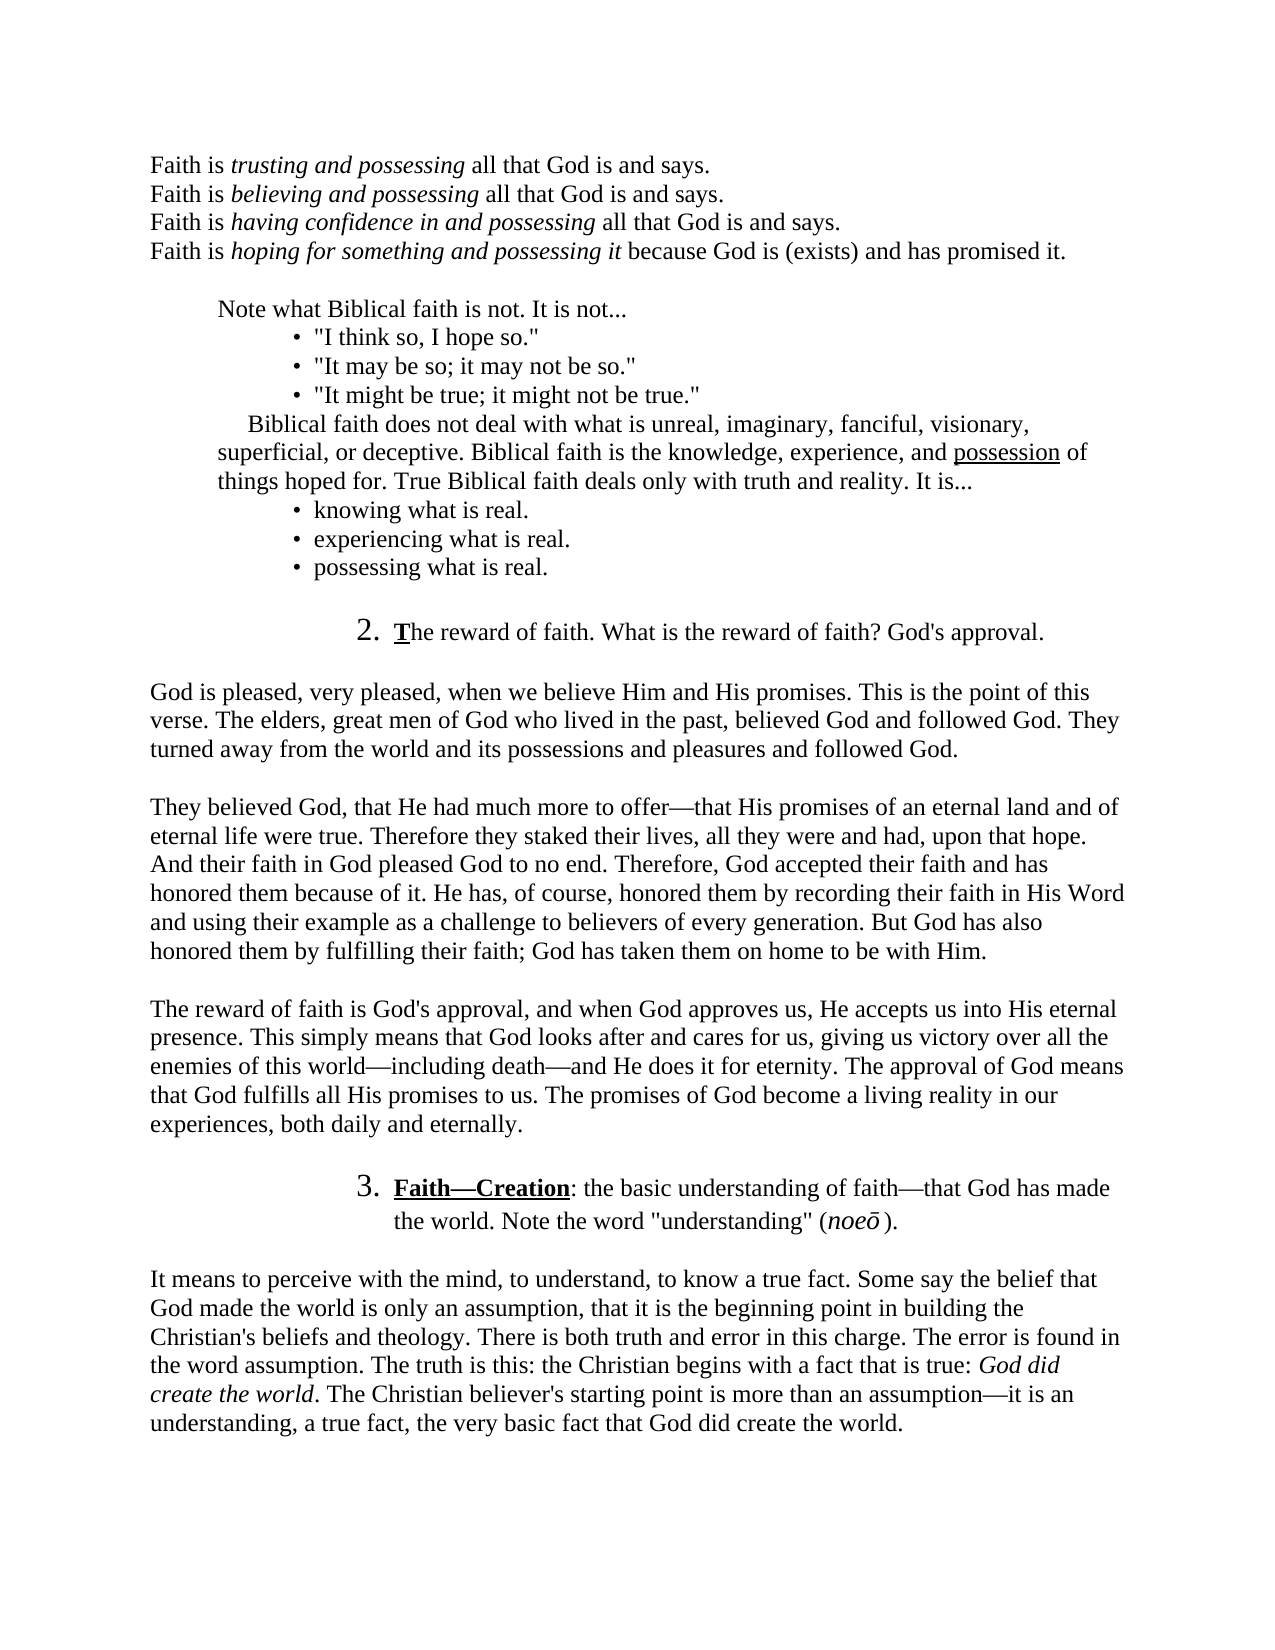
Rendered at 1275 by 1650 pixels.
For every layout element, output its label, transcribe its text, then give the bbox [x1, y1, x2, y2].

text It means to perceive with the mind, to understand, to know a true fact. Some say the belief that God made the world is only an assumption, that it is the beginning point in building the Christian's beliefs and theology. There is both truth and error in this charge. The error is found in the word assumption. The truth is this: the Christian begins with a fact that is true: God did create the world. The Christian believer's starting point is more than an assumption—it is an understanding, a true fact, the very basic fact that God did create the world. [150, 1264, 1125, 1437]
list The reward of faith. What is the reward of faith? God's approval. [356, 610, 1125, 647]
text Faith is trusting and possessing all that God is and says. [150, 150, 1125, 179]
text God is pleased, very pleased, when we believe Him and His promises. This is the point of this verse. The elders, great men of God who lived in the past, believed God and followed God. They turned away from the world and its possessions and pleasures and followed God. [150, 677, 1125, 763]
text Faith is having confidence in and possessing all that God is and says. [150, 207, 1125, 236]
text • knowing what is real. [292, 495, 1125, 524]
text • "It may be so; it may not be so." [292, 351, 1125, 380]
text They believed God, that He had much more to offer—that His promises of an eternal land and of eternal life were true. Therefore they staked their lives, all they were and had, upon that hope. And their faith in God pleased God to no end. Therefore, God accepted their faith and has honored them because of it. He has, of course, honored them by recording their faith in His Word and using their example as a challenge to believers of every generation. But God has also honored them by fulfilling their faith; God has taken them on home to be with Him. [150, 792, 1125, 964]
text The reward of faith is God's approval, and when God approves us, He accepts us into His eternal presence. This simply means that God looks after and cares for us, giving us victory over all the enemies of this world—including death—and He does it for eternity. The approval of God means that God fulfills all His promises to us. The promises of God become a living reality in our experiences, both daily and eternally. [150, 994, 1125, 1137]
text Biblical faith does not deal with what is unreal, imaginary, fanciful, visionary, superficial, or deceptive. Biblical faith is the knowledge, experience, and possession of things hoped for. True Biblical faith deals only with truth and reality. It is... [217, 409, 1125, 495]
text • "It might be true; it might not be true." [292, 380, 1125, 409]
text Faith is believing and possessing all that God is and says. [150, 179, 1125, 207]
text • experiencing what is real. [292, 524, 1125, 552]
text Note what Biblical faith is not. It is not... [217, 294, 1125, 322]
text • "I think so, I hope so." [292, 322, 1125, 351]
text Faith is hoping for something and possessing it because God is (exists) and has promised it. [150, 236, 1125, 265]
list Faith—Creation: the basic understanding of faith—that God has made the world. Note the word "understanding" (noeō ). [356, 1167, 1125, 1235]
text • possessing what is real. [292, 552, 1125, 581]
